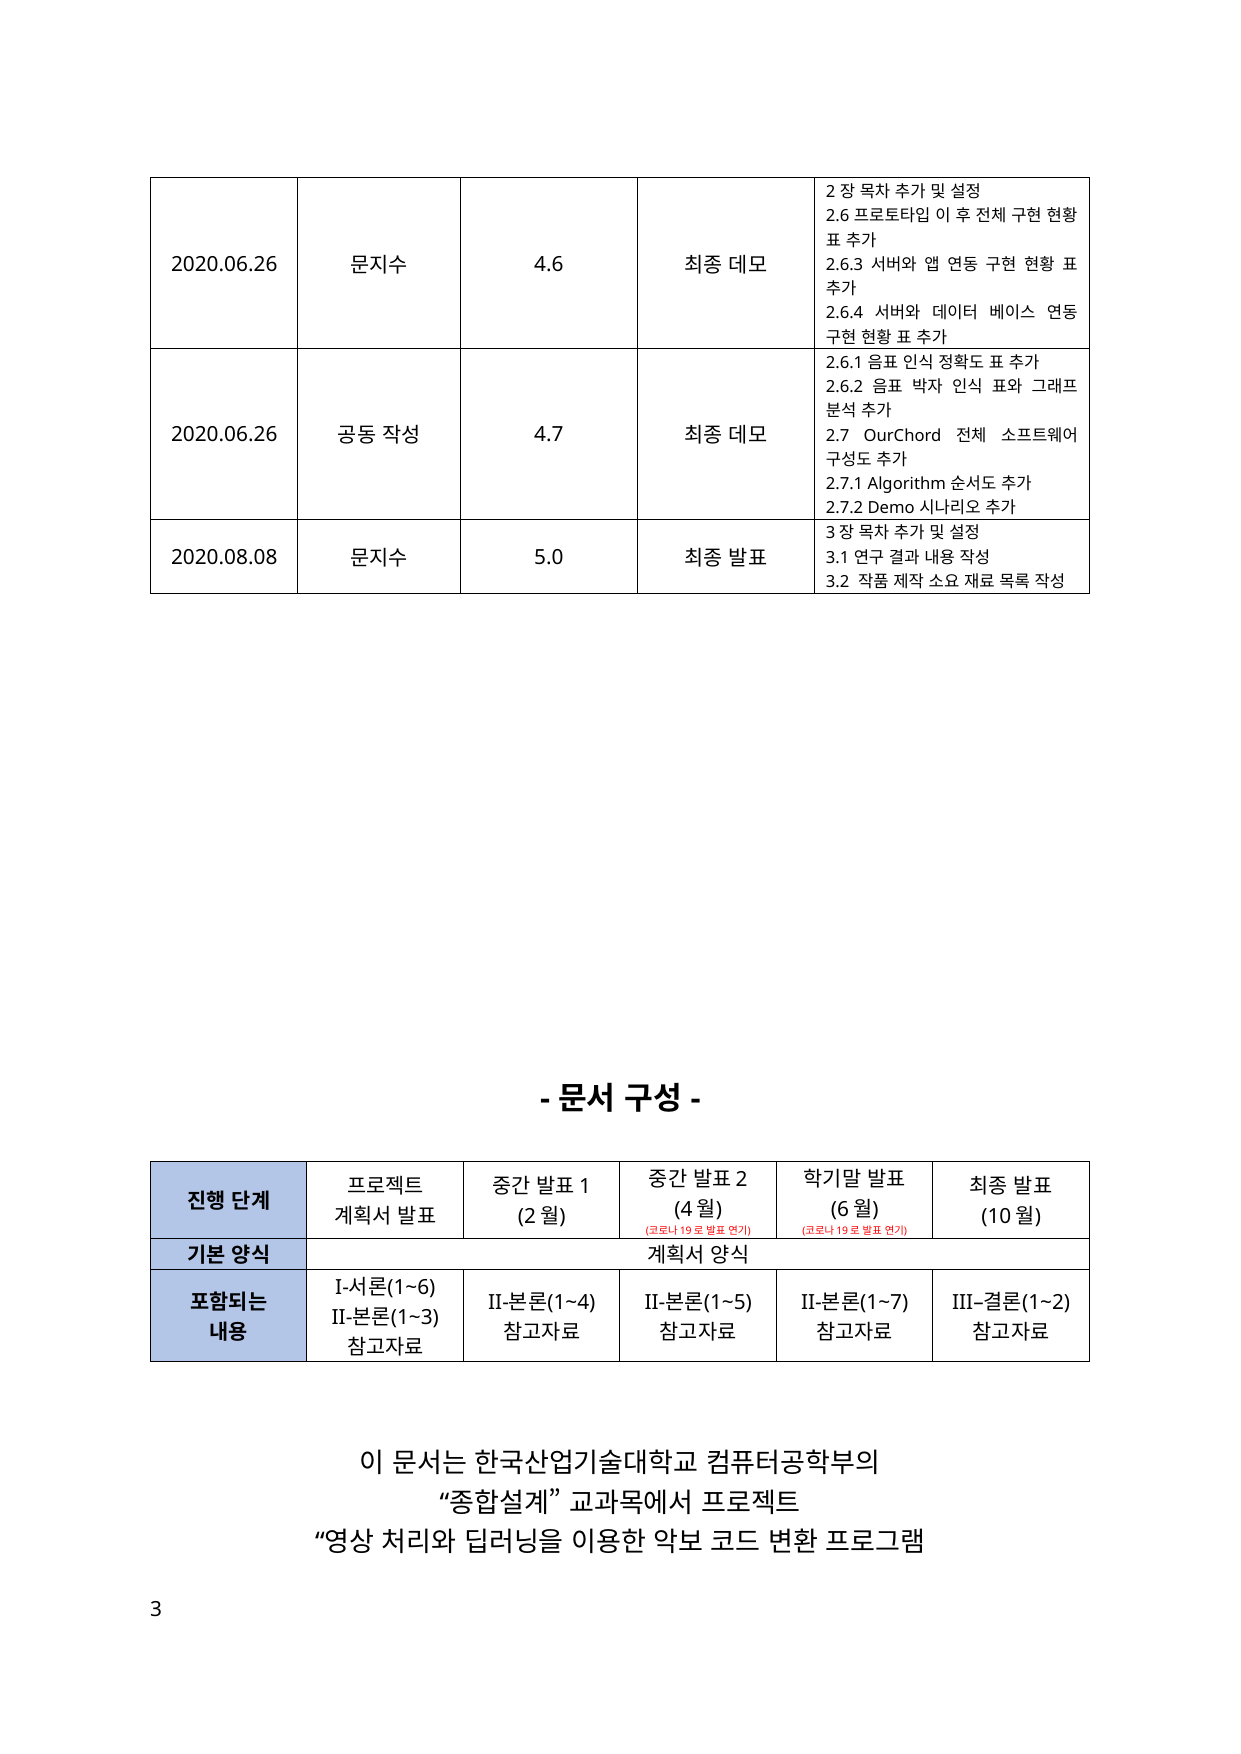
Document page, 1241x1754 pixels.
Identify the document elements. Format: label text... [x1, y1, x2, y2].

table_cell 포함되는 내용 [151, 1270, 306, 1361]
table_cell 최종 발표 [638, 520, 814, 592]
table_cell 최종 데모 [638, 349, 814, 518]
text 이 문서는 한국산업기술대학교 컴퓨터공학부의 [150, 1441, 1090, 1481]
text “종합설계” 교과목에서 프로젝트 [150, 1481, 1090, 1520]
text “영상 처리와 딥러닝을 이용한 악보 코드 변환 프로그램 [150, 1520, 1090, 1559]
table_cell 2020.06.26 [151, 178, 297, 348]
table_cell 3장 목차 추가 및 설정 3.1 연구 결과 내용 작성 3.2 작품 제작 소요 재료 목록 작성 [815, 520, 1089, 592]
table_cell 최종 데모 [638, 178, 814, 348]
table_cell III–결론(1~2) 참고자료 [933, 1270, 1089, 1361]
table_cell 2 장 목차 추가 및 설정 2.6 프로토타입 이 후 전체 구현 현황 표 추가 2.6.3 서버와 앱 연동 구현 현황 표 추가 2.6.4 서버와 데이터 베이스 연동 구현 현황 표 추가 [815, 178, 1089, 348]
table_header 중간 발표2 (4월) (코로나19로 발표 연기) [620, 1162, 776, 1238]
table_cell 2020.08.08 [151, 520, 297, 592]
text - 문서 구성 - [150, 1073, 1090, 1118]
table_header 최종 발표 (10월) [933, 1162, 1089, 1238]
table_header 진행 단계 [151, 1162, 306, 1238]
table_cell II-본론(1~5) 참고자료 [620, 1270, 776, 1361]
table_header 학기말 발표 (6월) (코로나19로 발표 연기) [777, 1162, 932, 1238]
table_cell 4.7 [461, 349, 637, 518]
table_cell 계획서 양식 [307, 1239, 1089, 1269]
table_cell II-본론(1~7) 참고자료 [777, 1270, 932, 1361]
table_cell II-본론(1~4) 참고자료 [464, 1270, 619, 1361]
table_cell 2.6.1 음표 인식 정확도 표 추가 2.6.2 음표 박자 인식 표와 그래프 분석 추가 2.7 OurChord 전체 소프트웨어 구성도 추가 2.7.1 Algorithm 순서도 추가 2.7.2 Demo 시나리오 추가 [815, 349, 1089, 518]
table_header 중간 발표1 (2월) [464, 1162, 619, 1238]
table_cell 5.0 [461, 520, 637, 592]
table_cell 문지수 [298, 520, 460, 592]
table_cell 문지수 [298, 178, 460, 348]
table_cell 4.6 [461, 178, 637, 348]
table_cell I-서론(1~6) II-본론(1~3) 참고자료 [307, 1270, 463, 1361]
table_header 프로젝트 계획서 발표 [307, 1162, 463, 1238]
table_cell 기본 양식 [151, 1239, 306, 1269]
table_cell 2020.06.26 [151, 349, 297, 518]
table_cell 공동 작성 [298, 349, 460, 518]
